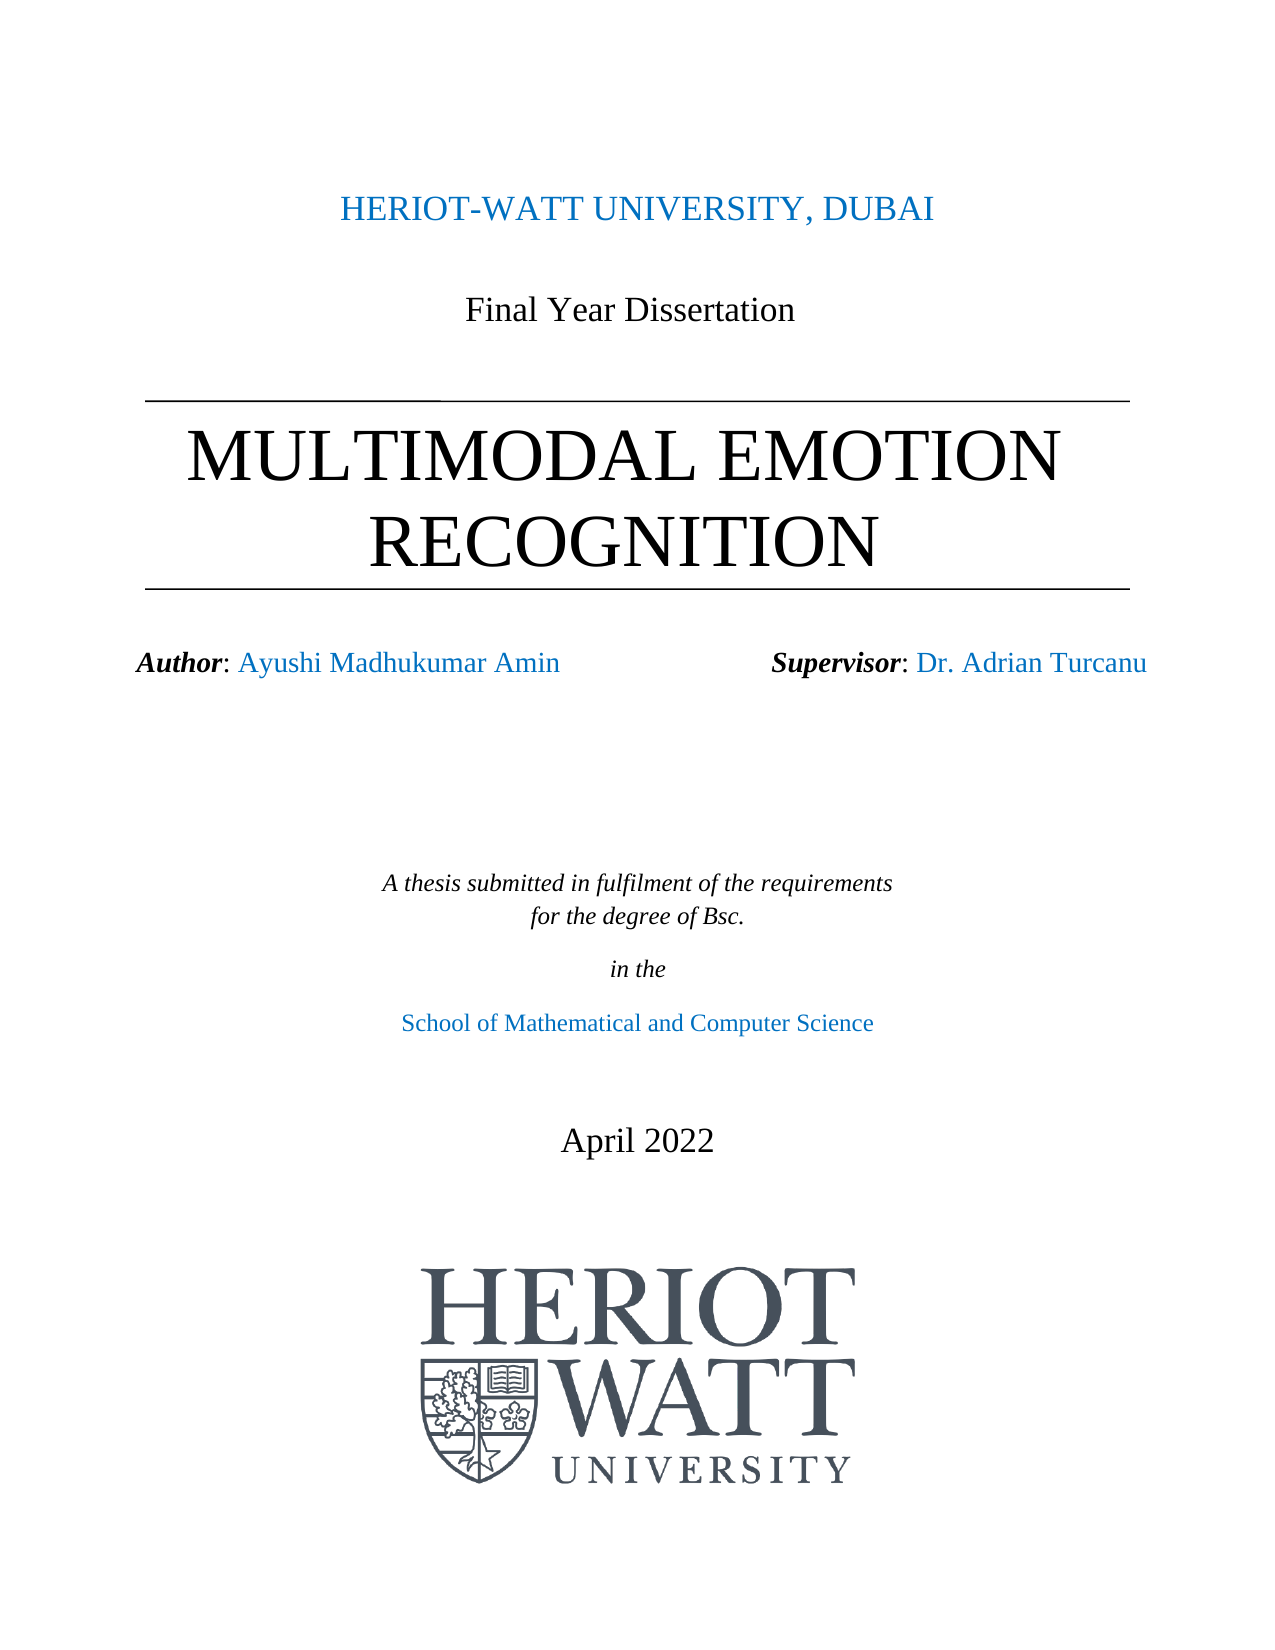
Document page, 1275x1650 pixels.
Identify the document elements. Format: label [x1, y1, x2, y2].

picture [403, 1258, 872, 1492]
